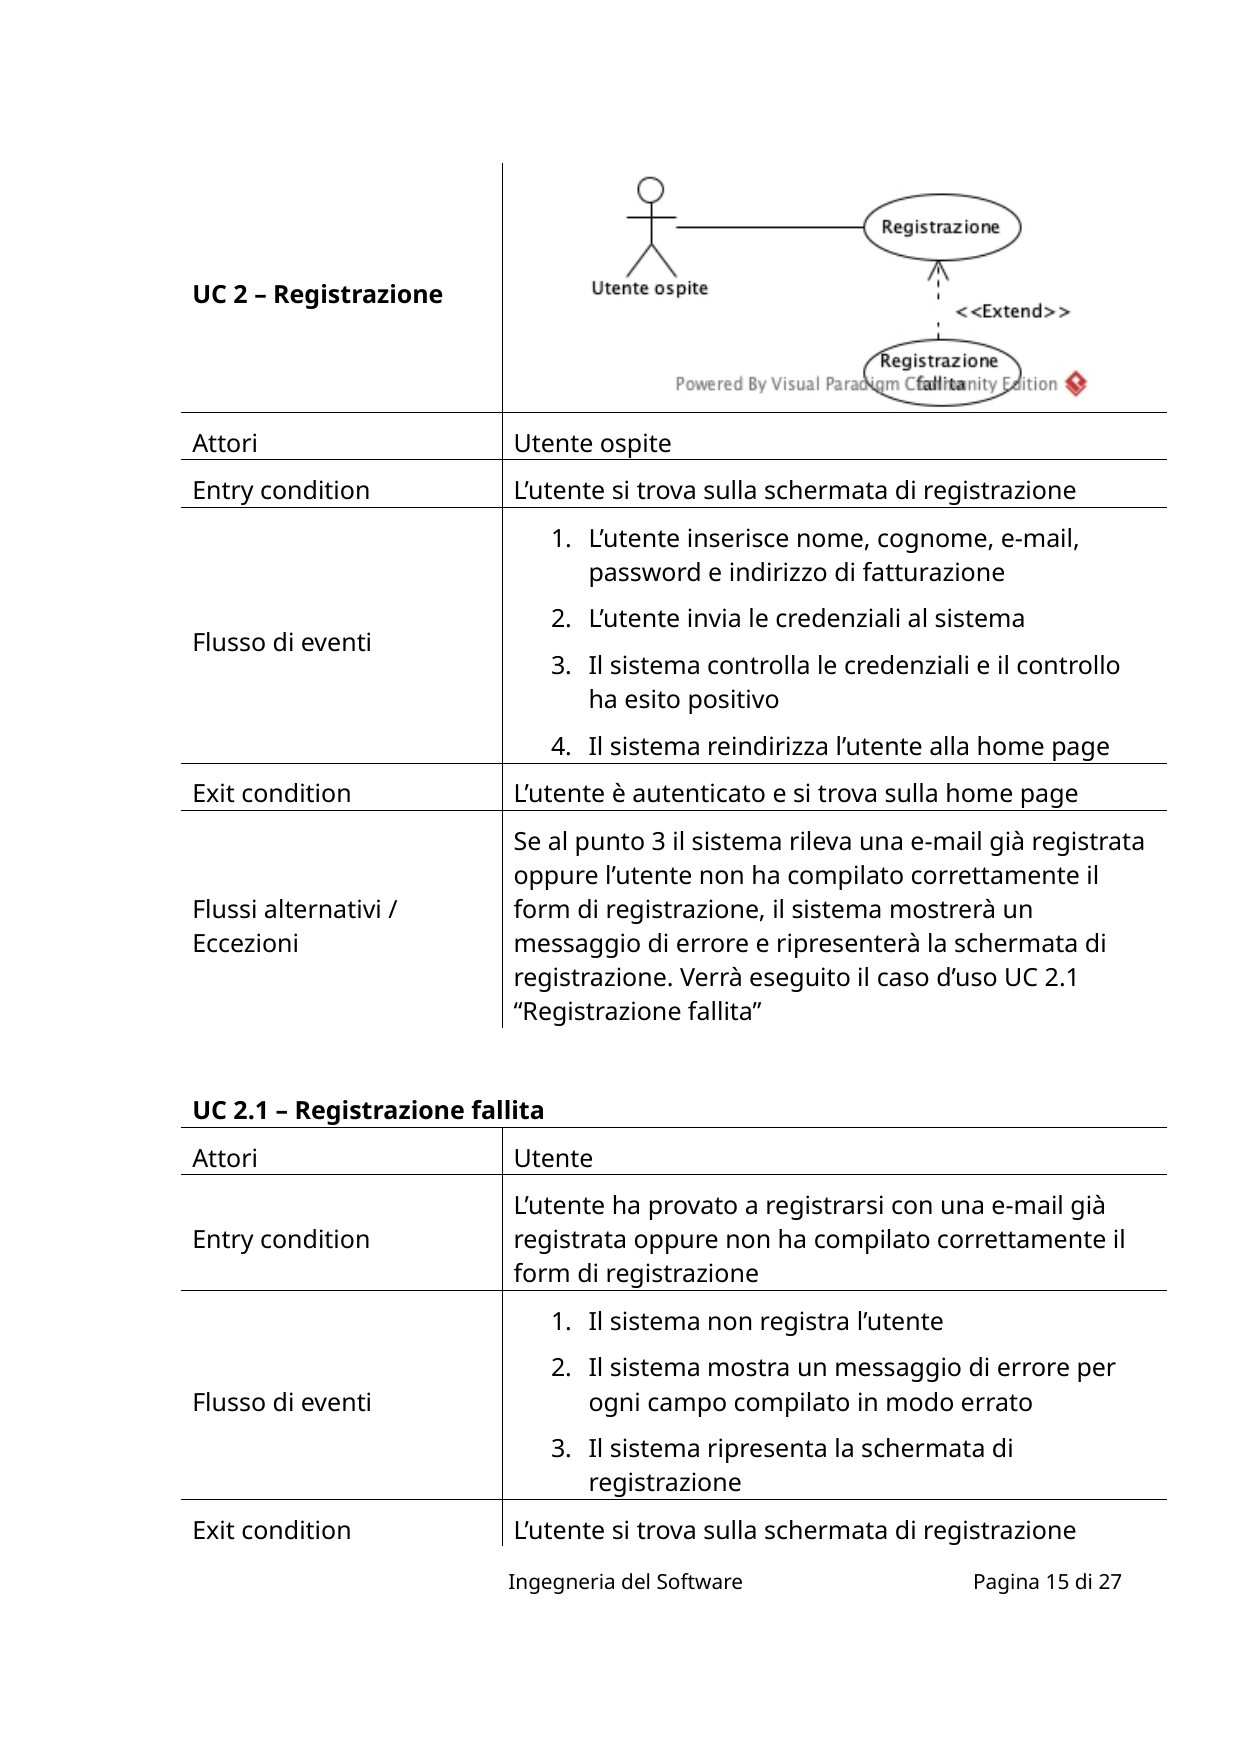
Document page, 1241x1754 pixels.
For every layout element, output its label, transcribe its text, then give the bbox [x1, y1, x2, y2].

table_cell Flusso di eventi [181, 1291, 502, 1499]
table_cell Flussi alternativi / Eccezioni [181, 811, 502, 1028]
table_header UC 2.1 – Registrazione fallita [181, 1080, 1167, 1127]
table_cell Utente [503, 1128, 1167, 1174]
table_cell L’utente ha provato a registrarsi con una e-mail già registrata oppure non ha compilato correttamente il form di registrazione [503, 1175, 1167, 1290]
table_cell Exit condition [181, 1500, 502, 1546]
table_cell L’utente si trova sulla schermata di registrazione [503, 1500, 1167, 1546]
table_cell Se al punto 3 il sistema rileva una e-mail già registrata oppure l’utente non ha compilato correttamente il form di registrazione, il sistema mostrerà un messaggio di errore e ripresenterà la schermata di registrazione. Verrà eseguito il caso d’uso UC 2.1 “Registrazione fallita” [503, 811, 1167, 1028]
table_cell Entry condition [181, 1175, 502, 1290]
table_cell Utente ospite [503, 413, 1167, 459]
table_cell L’utente è autenticato e si trova sulla home page [503, 764, 1167, 810]
table_cell Exit condition [181, 764, 502, 810]
table_cell L’utente inserisce nome, cognome, e-mail, password e indirizzo di fatturazione L’utente invia le credenziali al sistema Il sistema controlla le credenziali e il controllo ha esito positivo Il sistema reindirizza l’utente alla home page [503, 508, 1167, 762]
table_header UC 2 – Registrazione [181, 163, 502, 412]
table_cell Entry condition [181, 460, 502, 507]
table_cell Attori [181, 413, 502, 459]
table_header [503, 163, 1167, 412]
table_cell Flusso di eventi [181, 508, 502, 762]
table_cell Attori [181, 1128, 502, 1174]
picture [572, 175, 1096, 412]
table_cell L’utente si trova sulla schermata di registrazione [503, 460, 1167, 507]
table_cell Il sistema non registra l’utente Il sistema mostra un messaggio di errore per ogni campo compilato in modo errato Il sistema ripresenta la schermata di registrazione [503, 1291, 1167, 1499]
